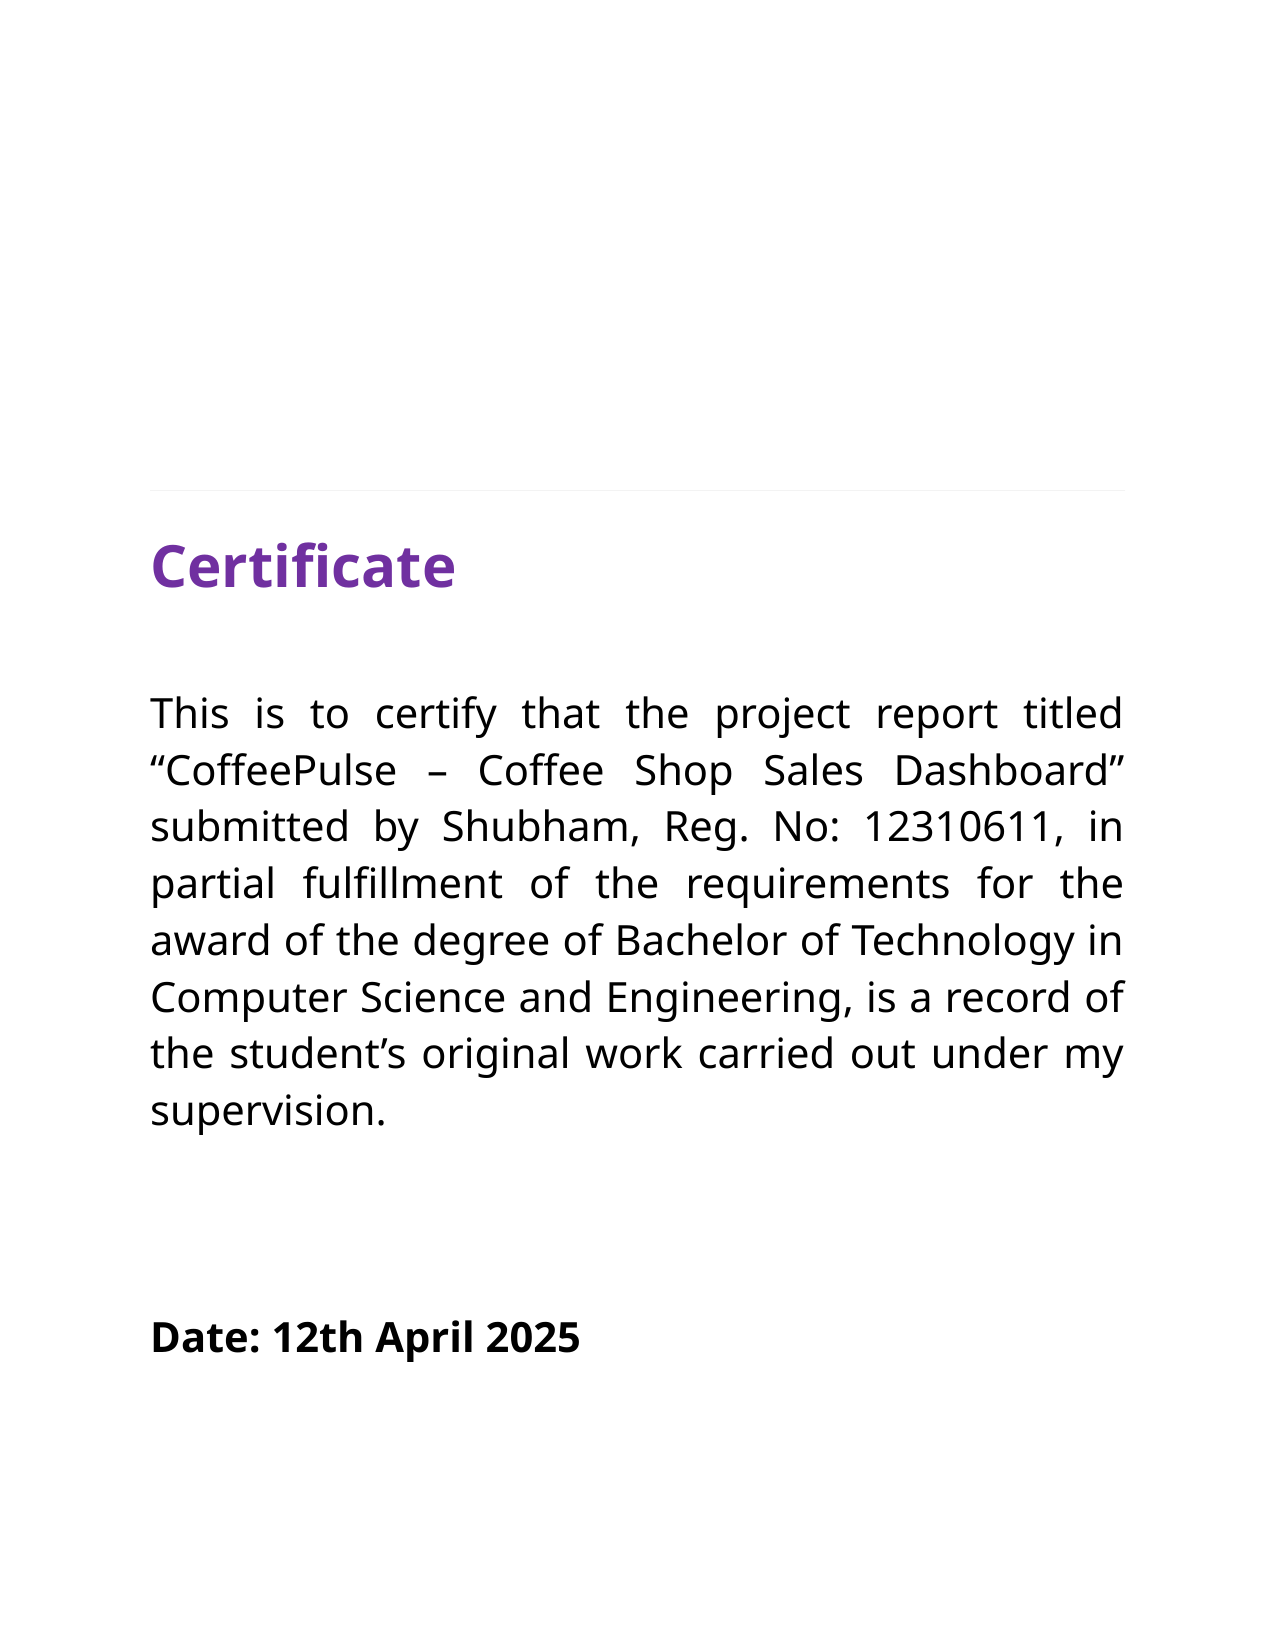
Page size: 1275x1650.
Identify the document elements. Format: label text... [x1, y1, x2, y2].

text Date: 12th April 2025 [150, 1308, 1125, 1399]
text Certificate [150, 525, 1125, 604]
text This is to certify that the project report titled “CoffeePulse – Coffee Shop Sales Dashboard” submitted by Shubham, Reg. No: 12310611, in partial fulfillment of the requirements for the award of the degree of Bachelor of Technology in Computer Science and Engineering, is a record of the student’s original work carried out under my supervision. [150, 684, 1125, 1138]
